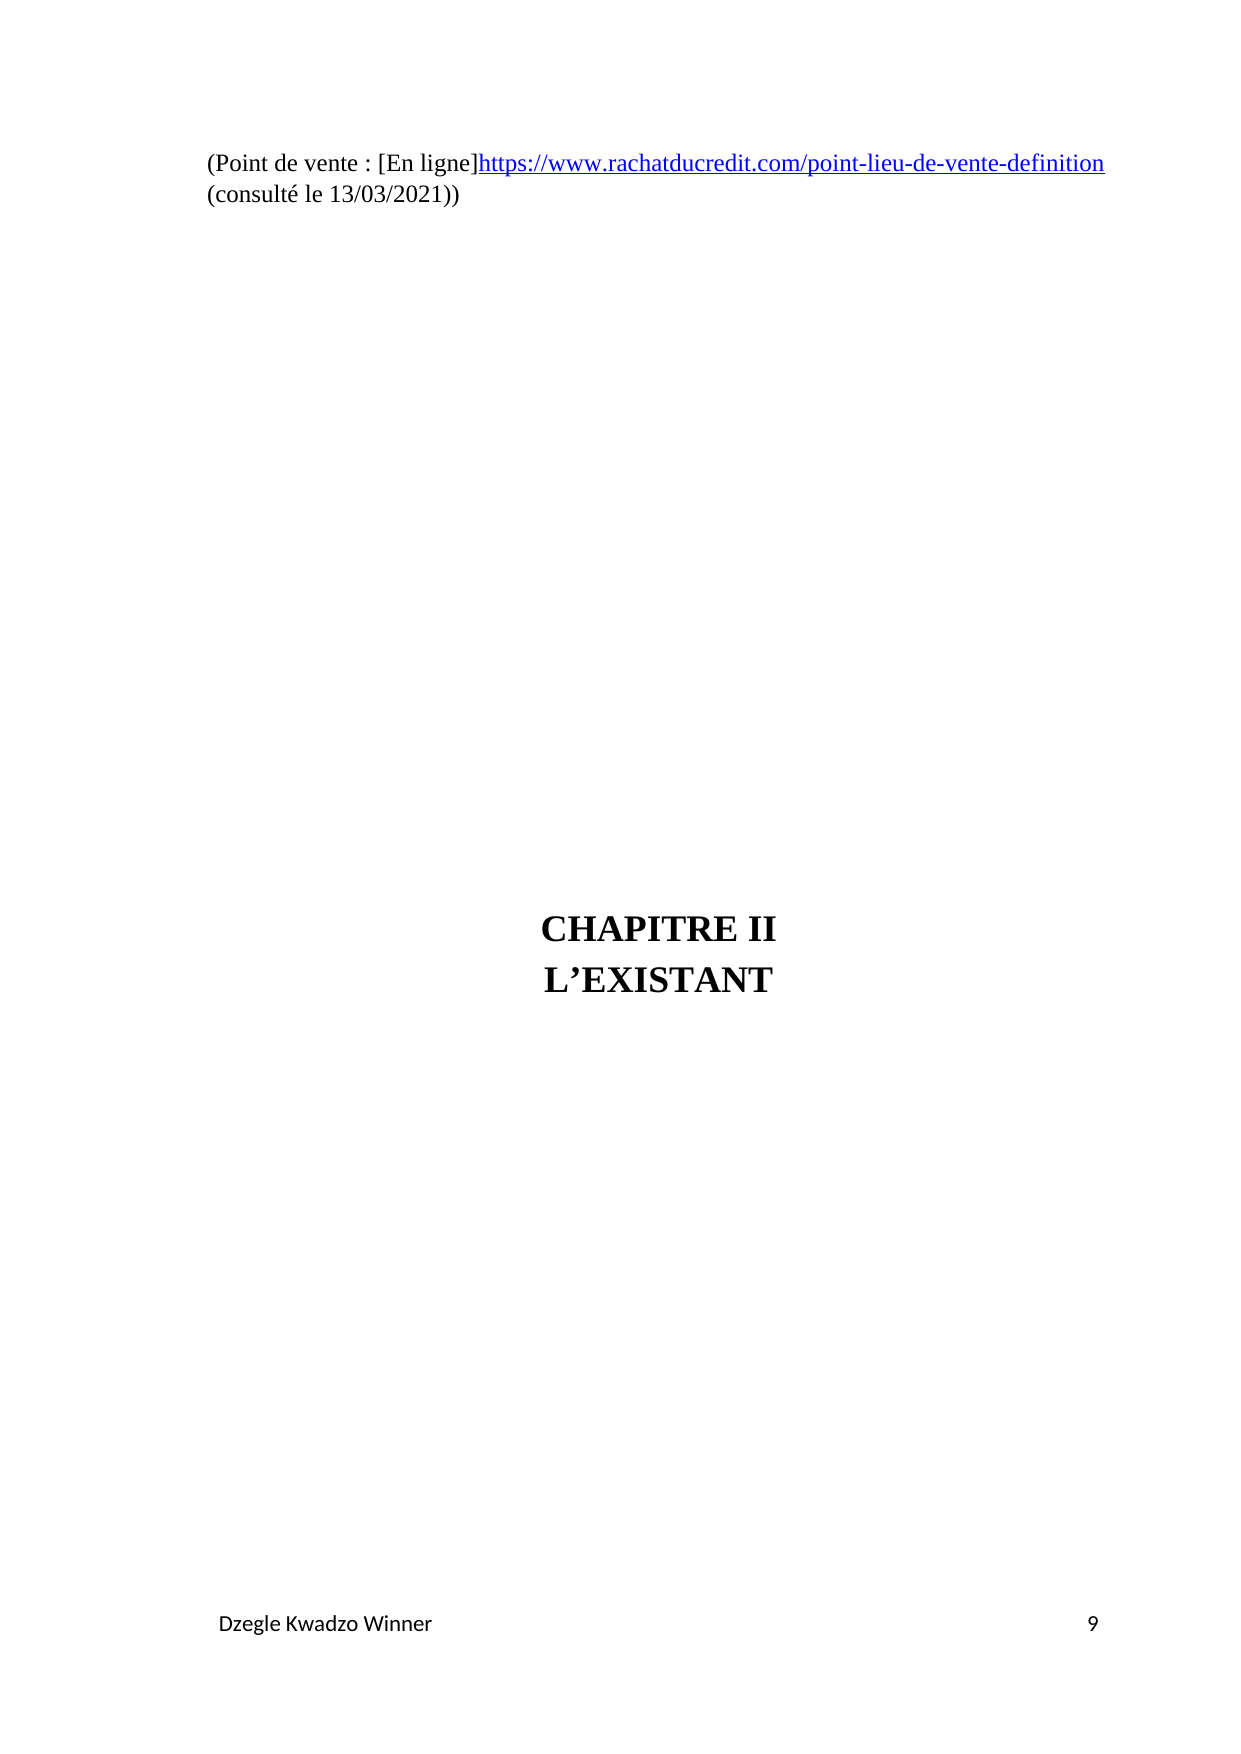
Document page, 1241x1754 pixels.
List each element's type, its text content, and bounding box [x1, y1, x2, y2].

text (Point de vente : [En ligne]https://www.rachatducredit.com/point-lieu-de-vente-definition (consulté le 13/03/2021)) [207, 148, 1110, 207]
subtitle L’EXISTANT [207, 958, 1110, 1001]
subtitle CHAPITRE II [207, 907, 1110, 950]
